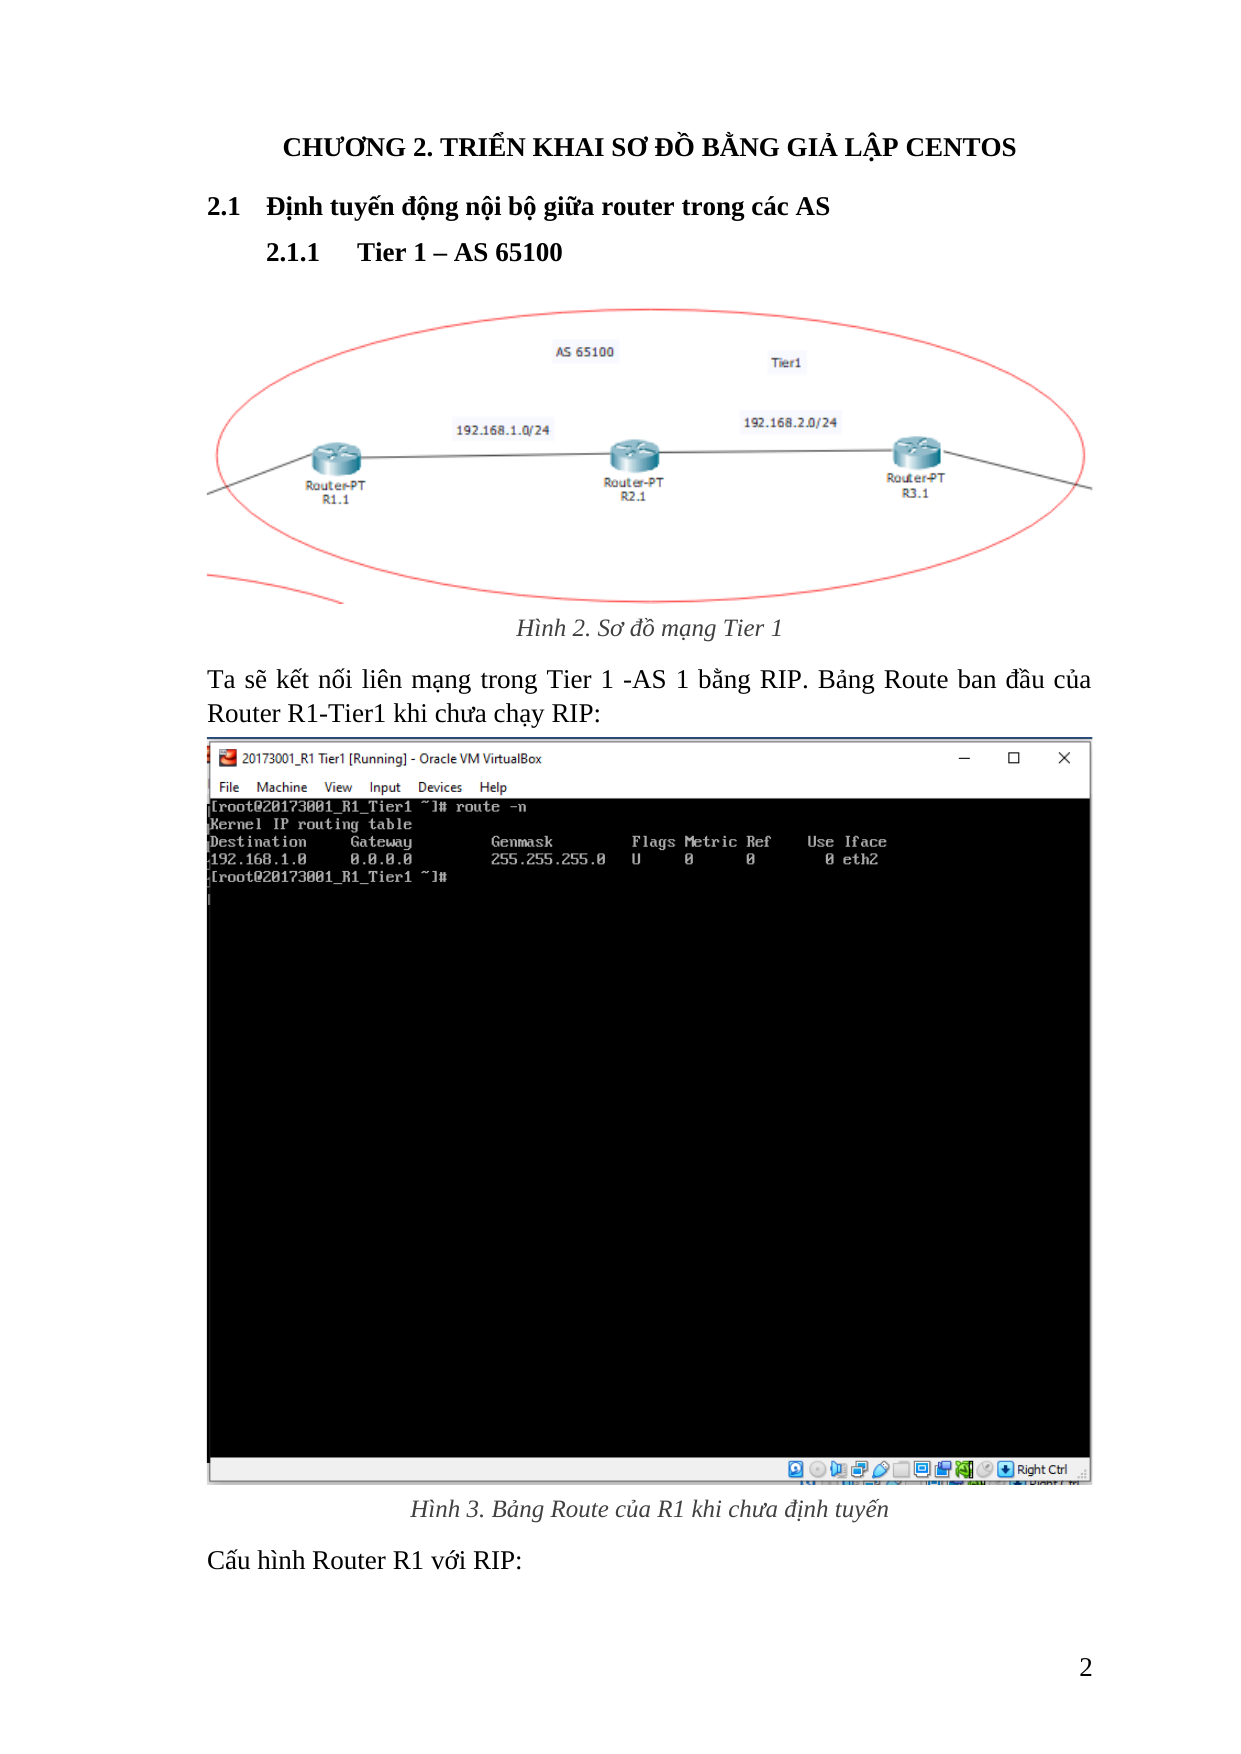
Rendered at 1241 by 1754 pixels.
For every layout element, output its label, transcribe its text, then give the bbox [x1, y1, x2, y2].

text Ta sẽ kết nối liên mạng trong Tier 1 -AS 1 bằng RIP. Bảng Route ban đầu của Router R1-Tier1 khi chưa chạy RIP: [207, 663, 1092, 728]
picture [206, 283, 1093, 604]
subtitle Định tuyến động nội bộ giữa router trong các AS [207, 190, 1092, 221]
text Cấu hình Router R1 với RIP: [207, 1544, 1092, 1575]
subtitle Tier 1 – AS 65100 [266, 236, 1092, 268]
picture [206, 737, 1093, 1485]
subtitle TRIỂN KHAI SƠ ĐỒ BẰNG GIẢ LẬP CENTOS [207, 131, 1092, 162]
